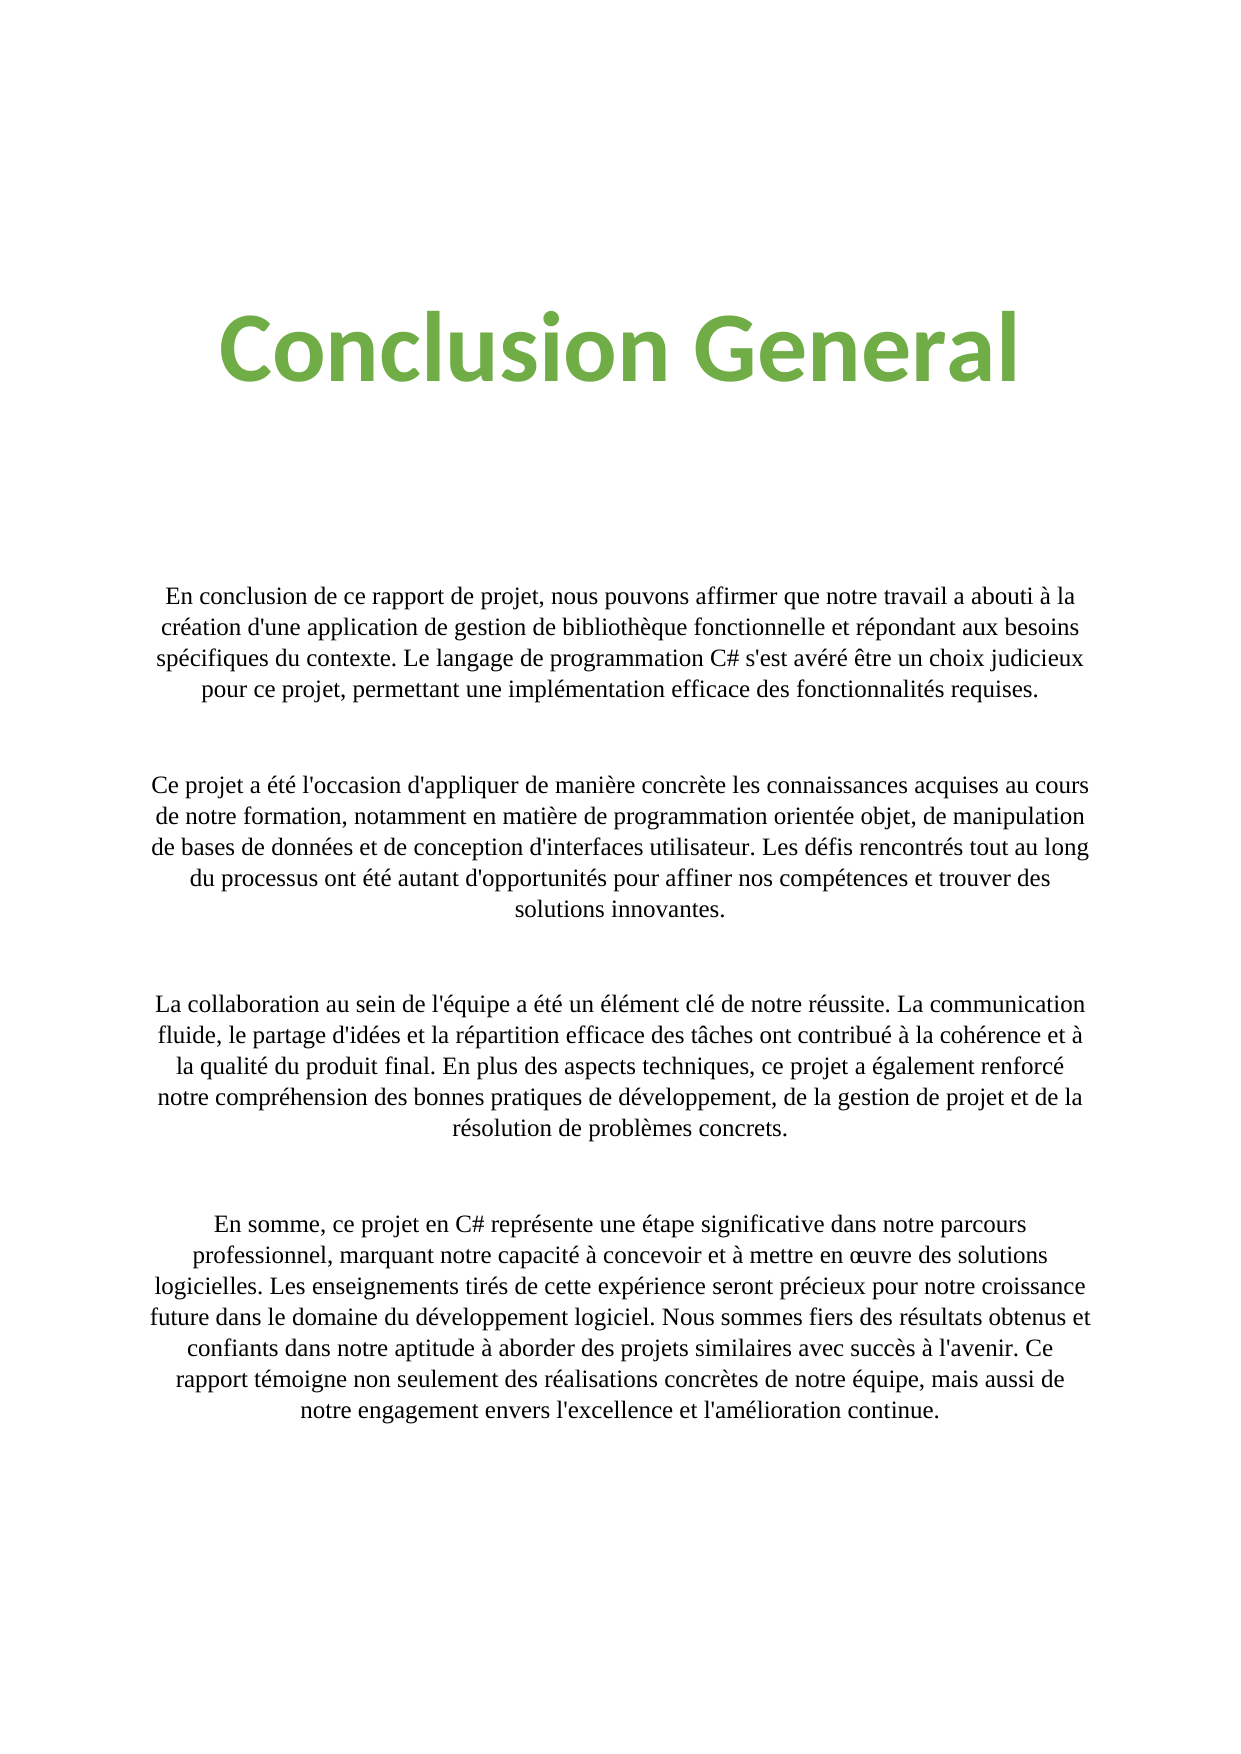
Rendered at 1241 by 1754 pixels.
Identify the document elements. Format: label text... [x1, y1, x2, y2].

text En conclusion de ce rapport de projet, nous pouvons affirmer que notre travail a abouti à la création d'une application de gestion de bibliothèque fonctionnelle et répondant aux besoins spécifiques du contexte. Le langage de programmation C# s'est avéré être un choix judicieux pour ce projet, permettant une implémentation efficace des fonctionnalités requises. [148, 581, 1093, 703]
text En somme, ce projet en C# représente une étape significative dans notre parcours professionnel, marquant notre capacité à concevoir et à mettre en œuvre des solutions logicielles. Les enseignements tirés de cette expérience seront précieux pour notre croissance future dans le domaine du développement logiciel. Nous sommes fiers des résultats obtenus et confiants dans notre aptitude à aborder des projets similaires avec succès à l'avenir. Ce rapport témoigne non seulement des réalisations concrètes de notre équipe, mais aussi de notre engagement envers l'excellence et l'amélioration continue. [148, 1209, 1093, 1424]
text Ce projet a été l'occasion d'appliquer de manière concrète les connaissances acquises au cours de notre formation, notamment en matière de programmation orientée objet, de manipulation de bases de données et de conception d'interfaces utilisateur. Les défis rencontrés tout au long du processus ont été autant d'opportunités pour affiner nos compétences et trouver des solutions innovantes. [148, 770, 1093, 923]
text La collaboration au sein de l'équipe a été un élément clé de notre réussite. La communication fluide, le partage d'idées et la répartition efficace des tâches ont contribué à la cohérence et à la qualité du produit final. En plus des aspects techniques, ce projet a également renforcé notre compréhension des bonnes pratiques de développement, de la gestion de projet et de la résolution de problèmes concrets. [148, 989, 1093, 1142]
text Conclusion General [148, 284, 1093, 406]
